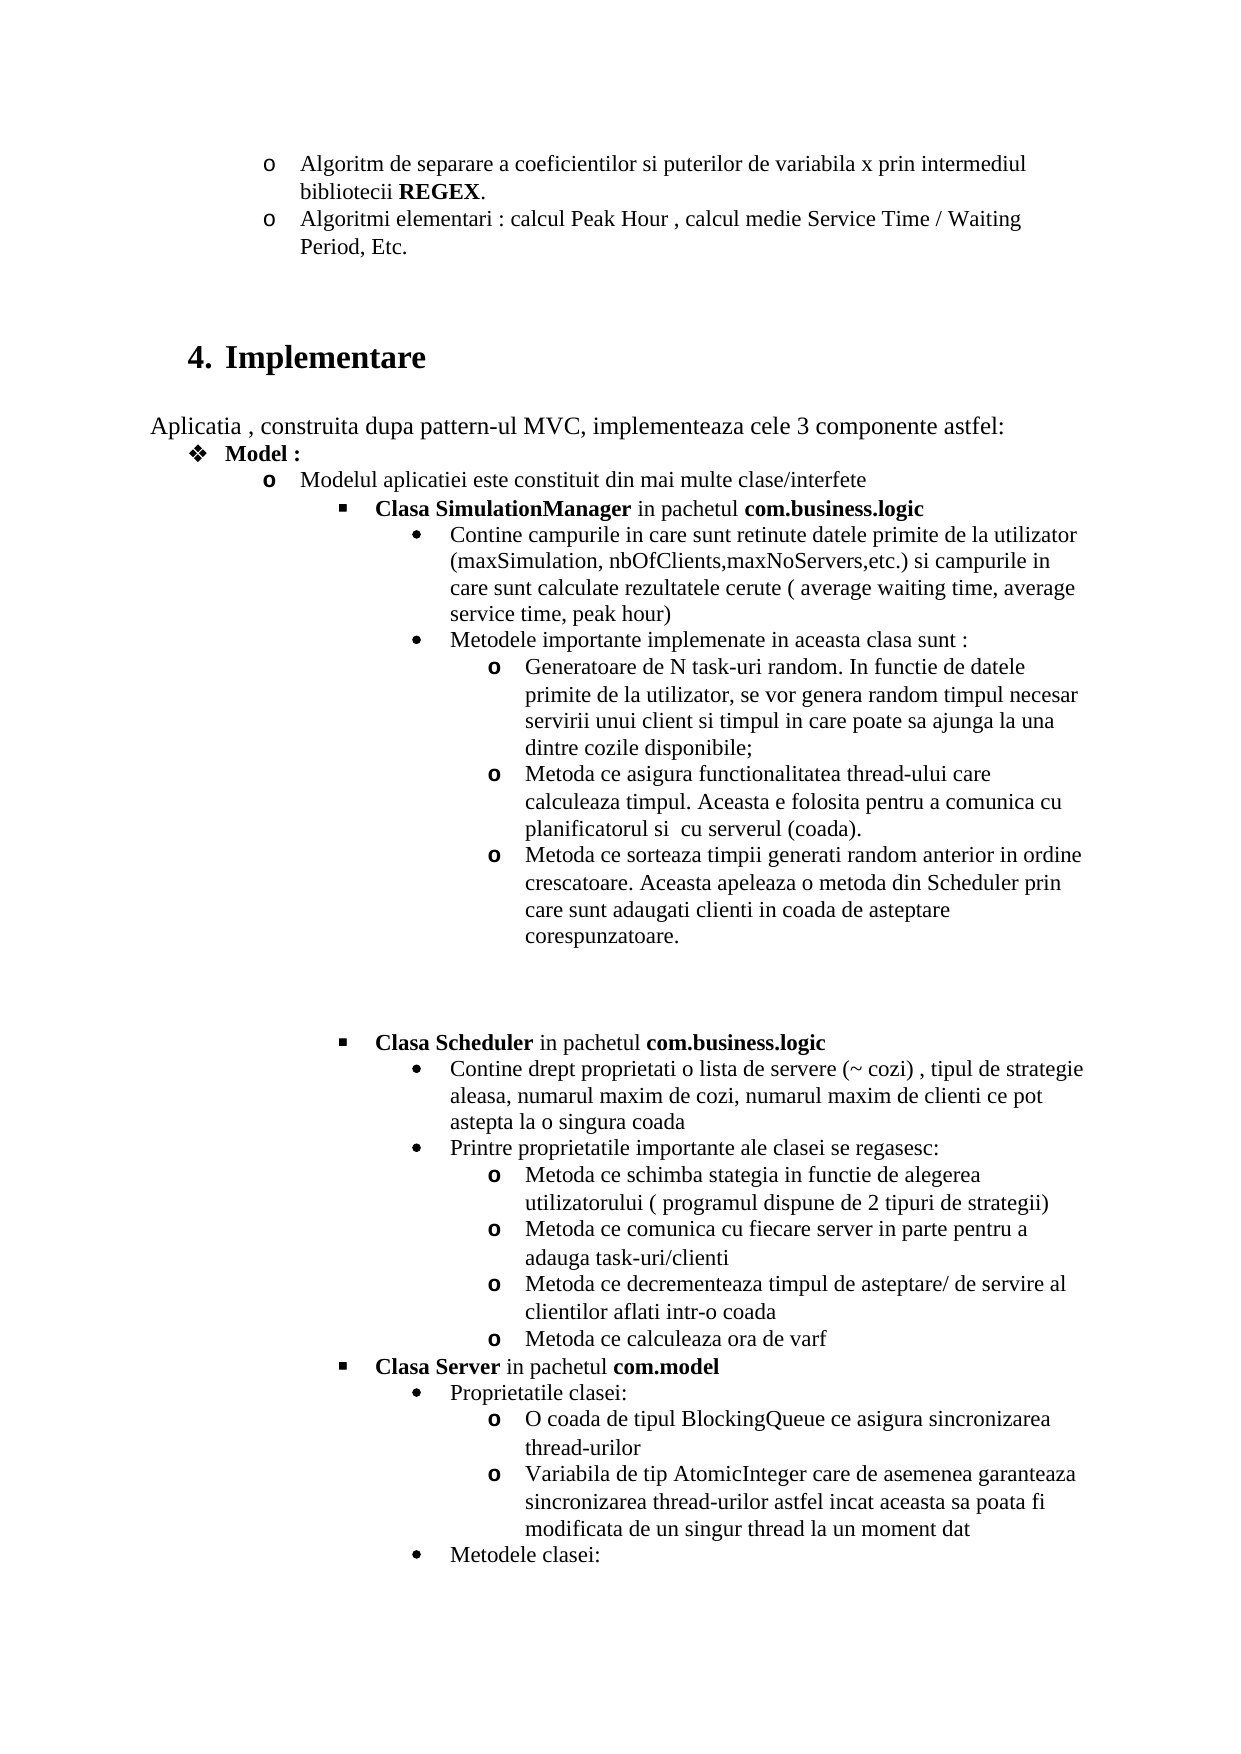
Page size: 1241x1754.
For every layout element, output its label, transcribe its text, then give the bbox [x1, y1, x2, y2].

list Algoritm de separare a coeficientilor si puterilor de variabila x prin intermediul bibliotecii REGEX. [262, 150, 1090, 204]
list Metoda ce schimba stategia in functie de alegerea utilizatorului ( programul dispune de 2 tipuri de strategii) [487, 1161, 1090, 1215]
list Metoda ce decrementeaza timpul de asteptare/ de servire al clientilor aflati intr-o coada [487, 1270, 1090, 1324]
list Metoda ce calculeaza ora de varf [487, 1324, 1090, 1353]
list Clasa SimulationManager in pachetul com.business.logic [337, 495, 1090, 521]
list Clasa Server in pachetul com.model [337, 1353, 1090, 1379]
list Printre proprietatile importante ale clasei se regasesc: [412, 1134, 1090, 1161]
list Variabila de tip AtomicInteger care de asemenea garanteaza sincronizarea thread-urilor astfel incat aceasta sa poata fi modificata de un singur thread la un moment dat [487, 1460, 1090, 1541]
list Contine drept proprietati o lista de servere (~ cozi) , tipul de strategie aleasa, numarul maxim de cozi, numarul maxim de clienti ce pot astepta la o singura coada [412, 1055, 1090, 1134]
list Model : [187, 440, 1090, 466]
subtitle Implementare [187, 337, 1090, 375]
list Proprietatile clasei: [412, 1379, 1090, 1406]
list Metoda ce sorteaza timpii generati random anterior in ordine crescatoare. Aceasta apeleaza o metoda din Scheduler prin care sunt adaugati clienti in coada de asteptare corespunzatoare. [487, 841, 1090, 948]
list Algoritmi elementari : calcul Peak Hour , calcul medie Service Time / Waiting Period, Etc. [262, 204, 1090, 259]
list Metoda ce asigura functionalitatea thread-ului care calculeaza timpul. Aceasta e folosita pentru a comunica cu planificatorul si cu serverul (coada). [487, 760, 1090, 841]
text Aplicatia , construita dupa pattern-ul MVC, implementeaza cele 3 componente astfel: [150, 411, 1090, 440]
list Metodele importante implemenate in aceasta clasa sunt : [412, 626, 1090, 653]
list Contine campurile in care sunt retinute datele primite de la utilizator (maxSimulation, nbOfClients,maxNoServers,etc.) si campurile in care sunt calculate rezultatele cerute ( average waiting time, average service time, peak hour) [412, 521, 1090, 626]
list Clasa Scheduler in pachetul com.business.logic [337, 1029, 1090, 1055]
list O coada de tipul BlockingQueue ce asigura sincronizarea thread-urilor [487, 1406, 1090, 1460]
list Metodele clasei: [412, 1541, 1090, 1567]
list Generatoare de N task-uri random. In functie de datele primite de la utilizator, se vor genera random timpul necesar servirii unui client si timpul in care poate sa ajunga la una dintre cozile disponibile; [487, 653, 1090, 760]
list Modelul aplicatiei este constituit din mai multe clase/interfete [262, 466, 1090, 495]
list Metoda ce comunica cu fiecare server in parte pentru a adauga task-uri/clienti [487, 1215, 1090, 1270]
